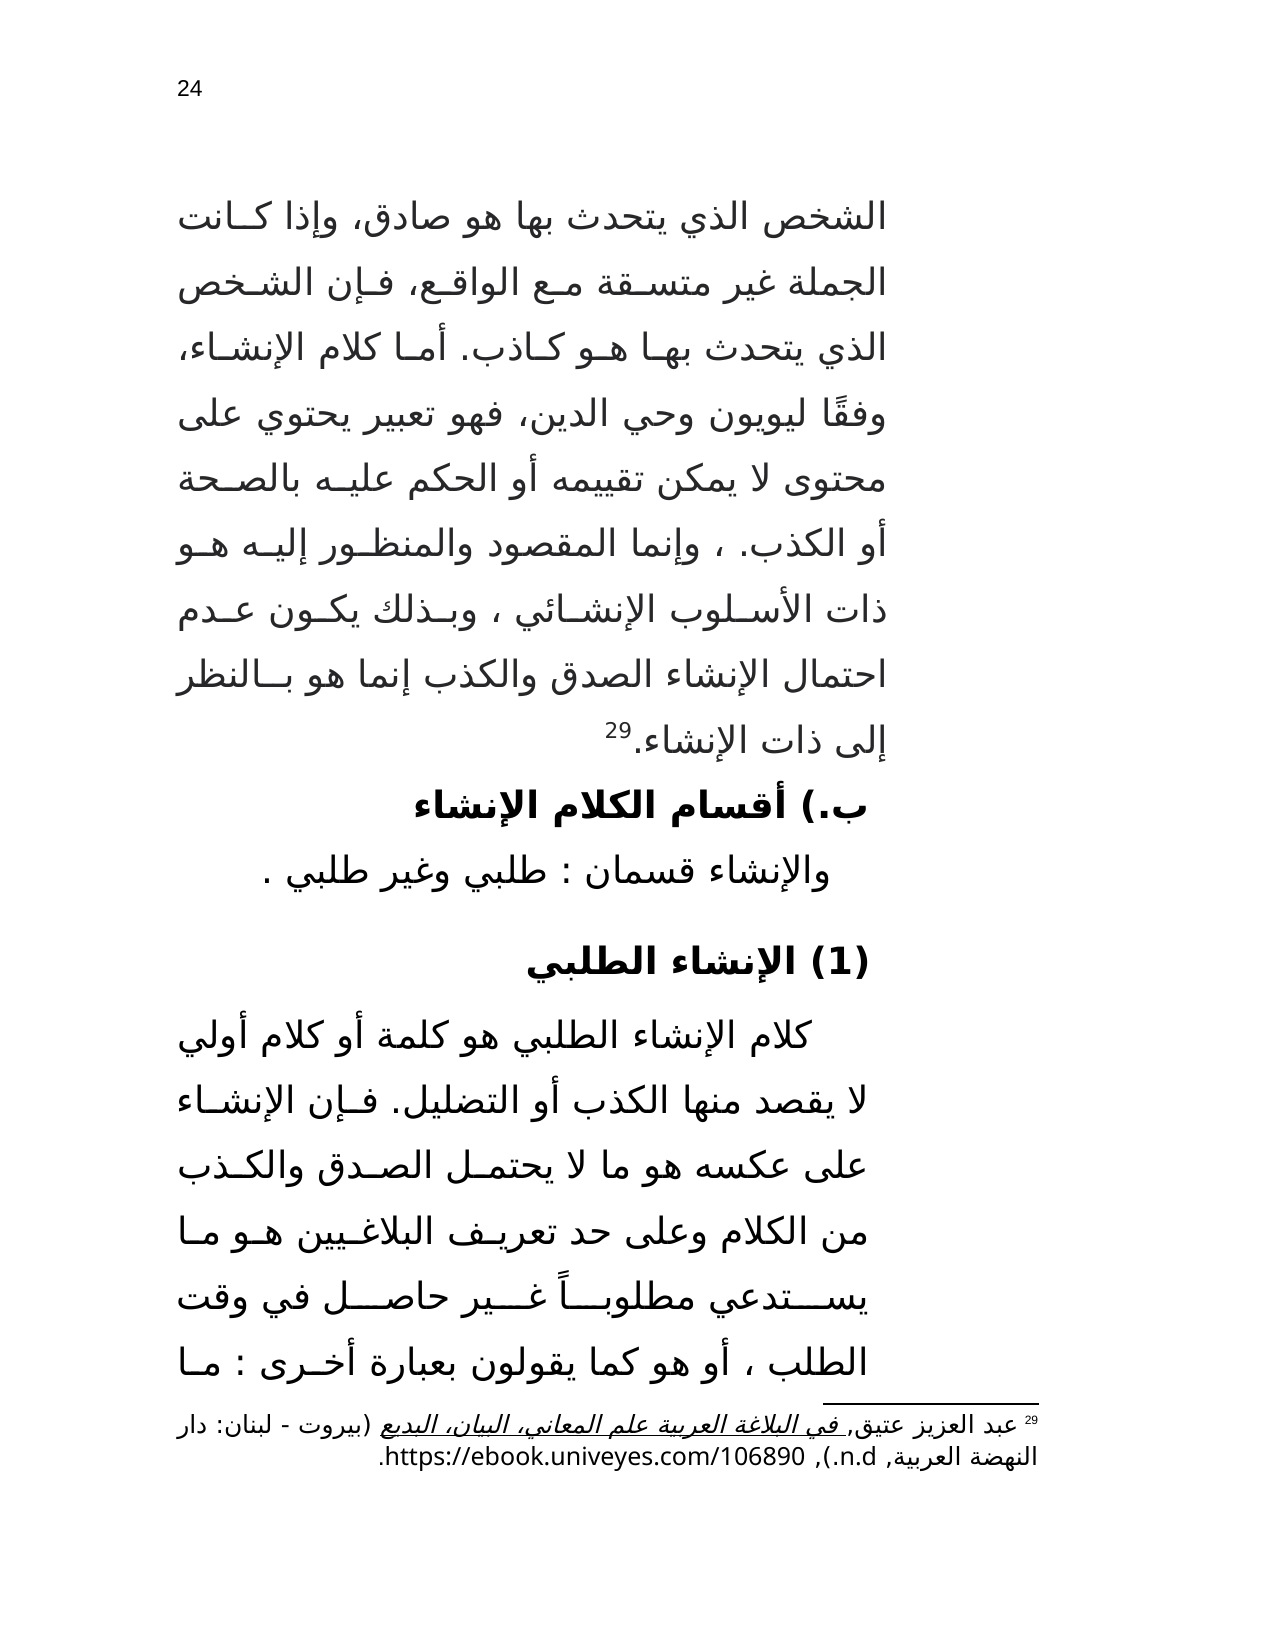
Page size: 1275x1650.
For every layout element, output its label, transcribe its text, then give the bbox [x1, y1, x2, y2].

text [177, 195, 888, 762]
list والإنشاء قسمان : طلبي وغير طلبي . [177, 849, 832, 893]
subtitle ب.) أقسام الكلام الإنشاء [177, 784, 869, 827]
subtitle (1) الإنشاء الطلبي [177, 939, 870, 983]
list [177, 1013, 869, 1384]
